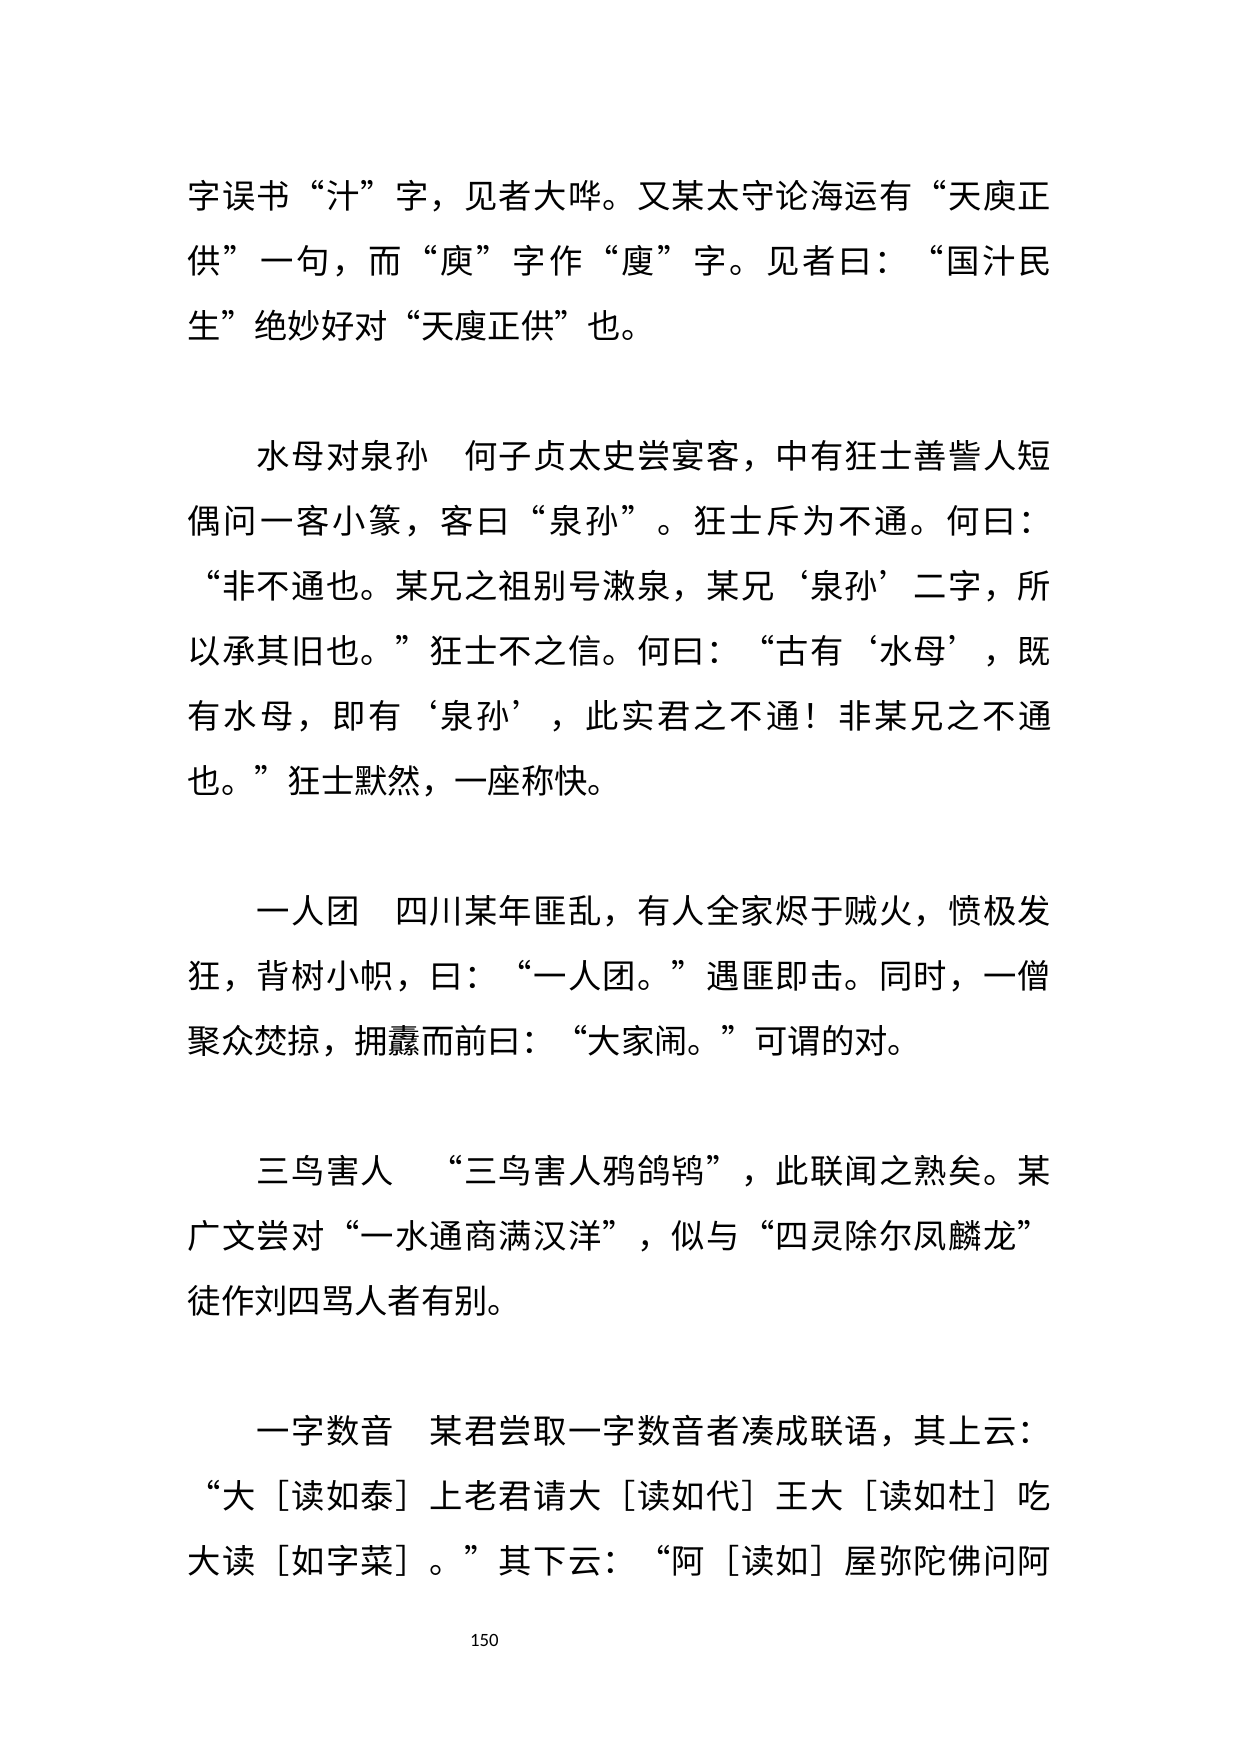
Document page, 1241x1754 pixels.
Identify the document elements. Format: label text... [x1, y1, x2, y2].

text 一人团 四川某年匪乱，有人全家烬于贼火，愤极发狂，背树小帜，曰：“一人团。”遇匪即击。同时，一僧聚众焚掠，拥纛而前曰：“大家闹。”可谓的对。 [187, 877, 1053, 1072]
text 水母对泉孙 何子贞太史尝宴客，中有狂士善訾人短，偶问一客小篆，客曰“泉孙”。狂士斥为不通。何曰：“非不通也。某兄之祖别号潄泉，某兄‘泉孙’二字，所以承其旧也。”狂士不之信。何曰：“古有‘水母’，既有水母，即有‘泉孙’，此实君之不通！非某兄之不通也。”狂士默然，一座称快。 [187, 422, 1053, 812]
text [187, 162, 1053, 357]
text 三鸟害人 “三鸟害人鸦鸽鸨”，此联闻之熟矣。某广文尝对“一水通商满汉洋”，似与“四灵除尔凤麟龙”，徒作刘四骂人者有别。 [187, 1137, 1053, 1332]
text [187, 1397, 1053, 1592]
